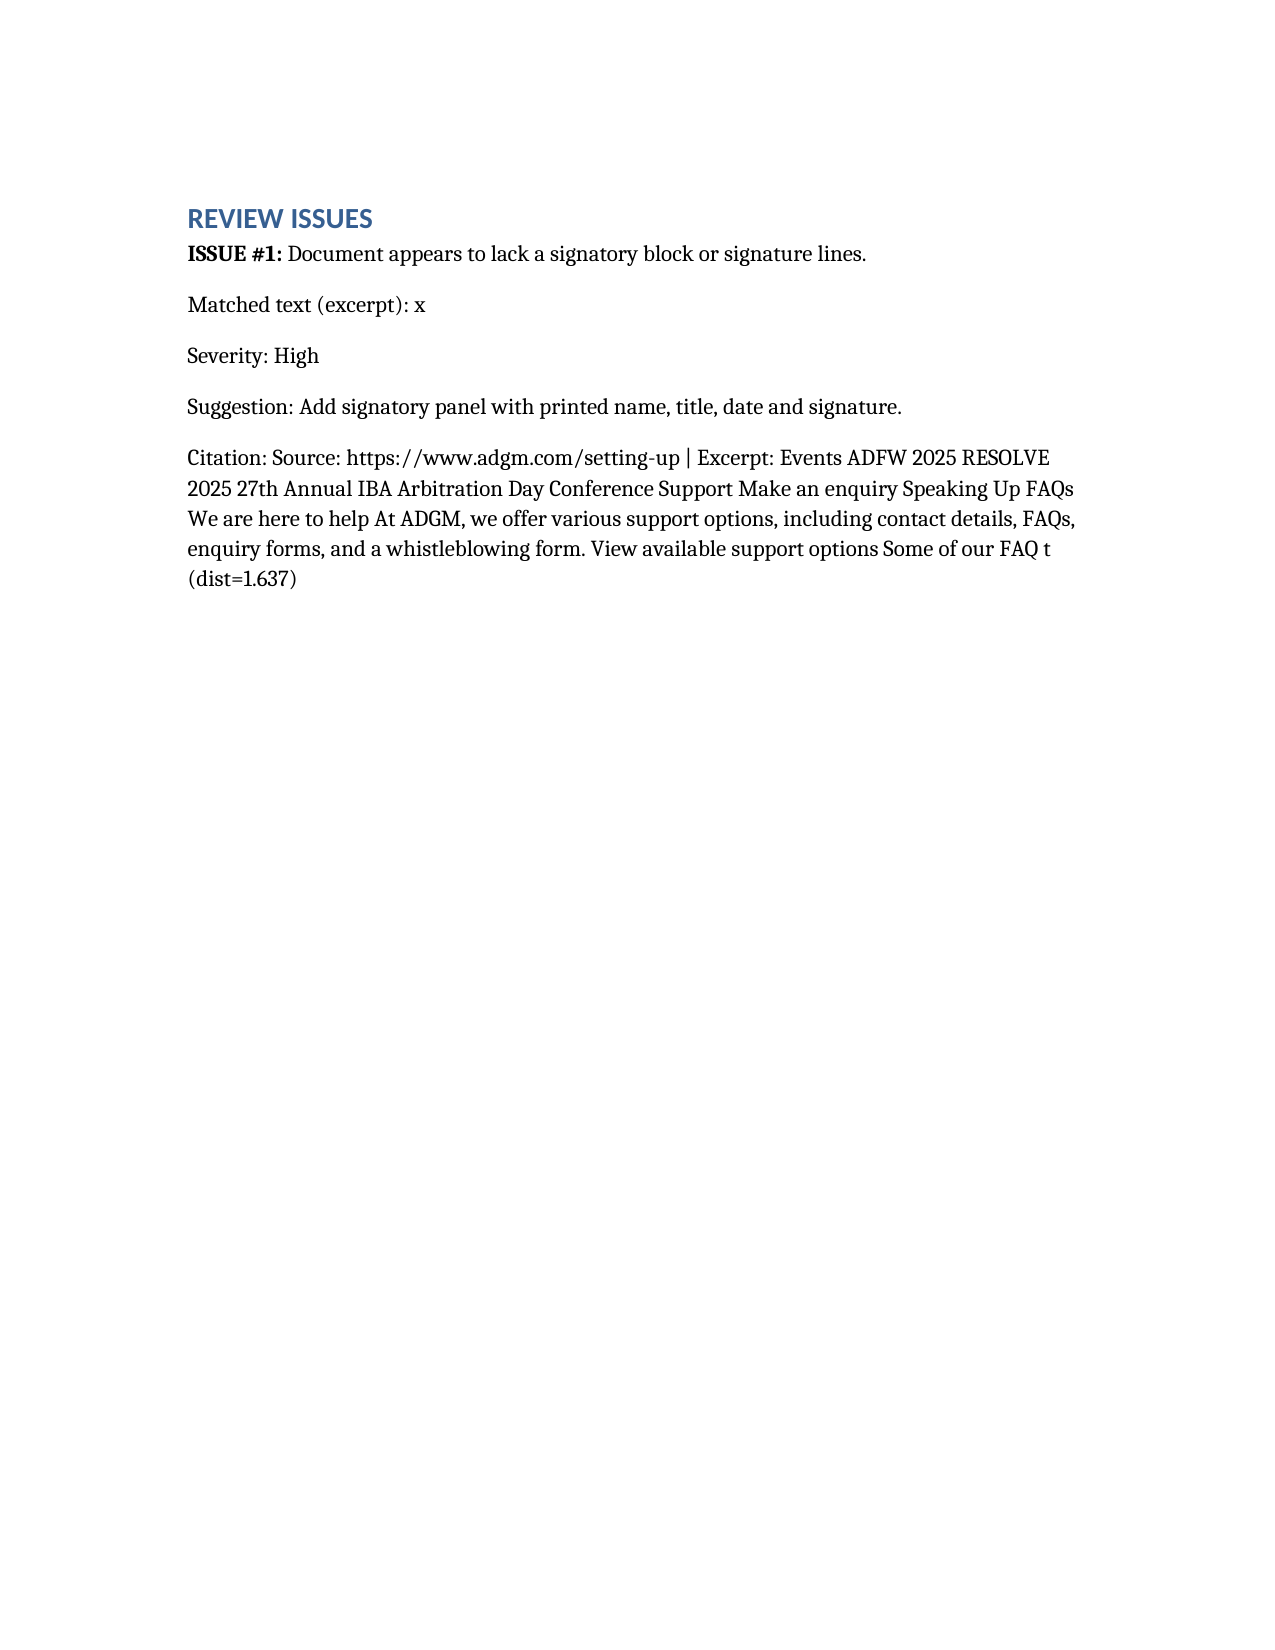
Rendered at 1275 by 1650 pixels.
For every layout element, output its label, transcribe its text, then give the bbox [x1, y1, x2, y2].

text Citation: Source: https://www.adgm.com/setting-up | Excerpt: Events ADFW 2025 RESOLVE 2025 27th Annual IBA Arbitration Day Conference Support Make an enquiry Speaking Up FAQs We are here to help At ADGM, we offer various support options, including contact details, FAQs, enquiry forms, and a whistleblowing form. View available support options Some of our FAQ t (dist=1.637) [187, 445, 1087, 592]
text Severity: High [187, 343, 1087, 369]
text Suggestion: Add signatory panel with printed name, title, date and signature. [187, 394, 1087, 420]
text Matched text (excerpt): x [187, 292, 1087, 318]
subtitle REVIEW ISSUES [187, 200, 1087, 236]
text ISSUE #1: Document appears to lack a signatory block or signature lines. [187, 241, 1087, 267]
